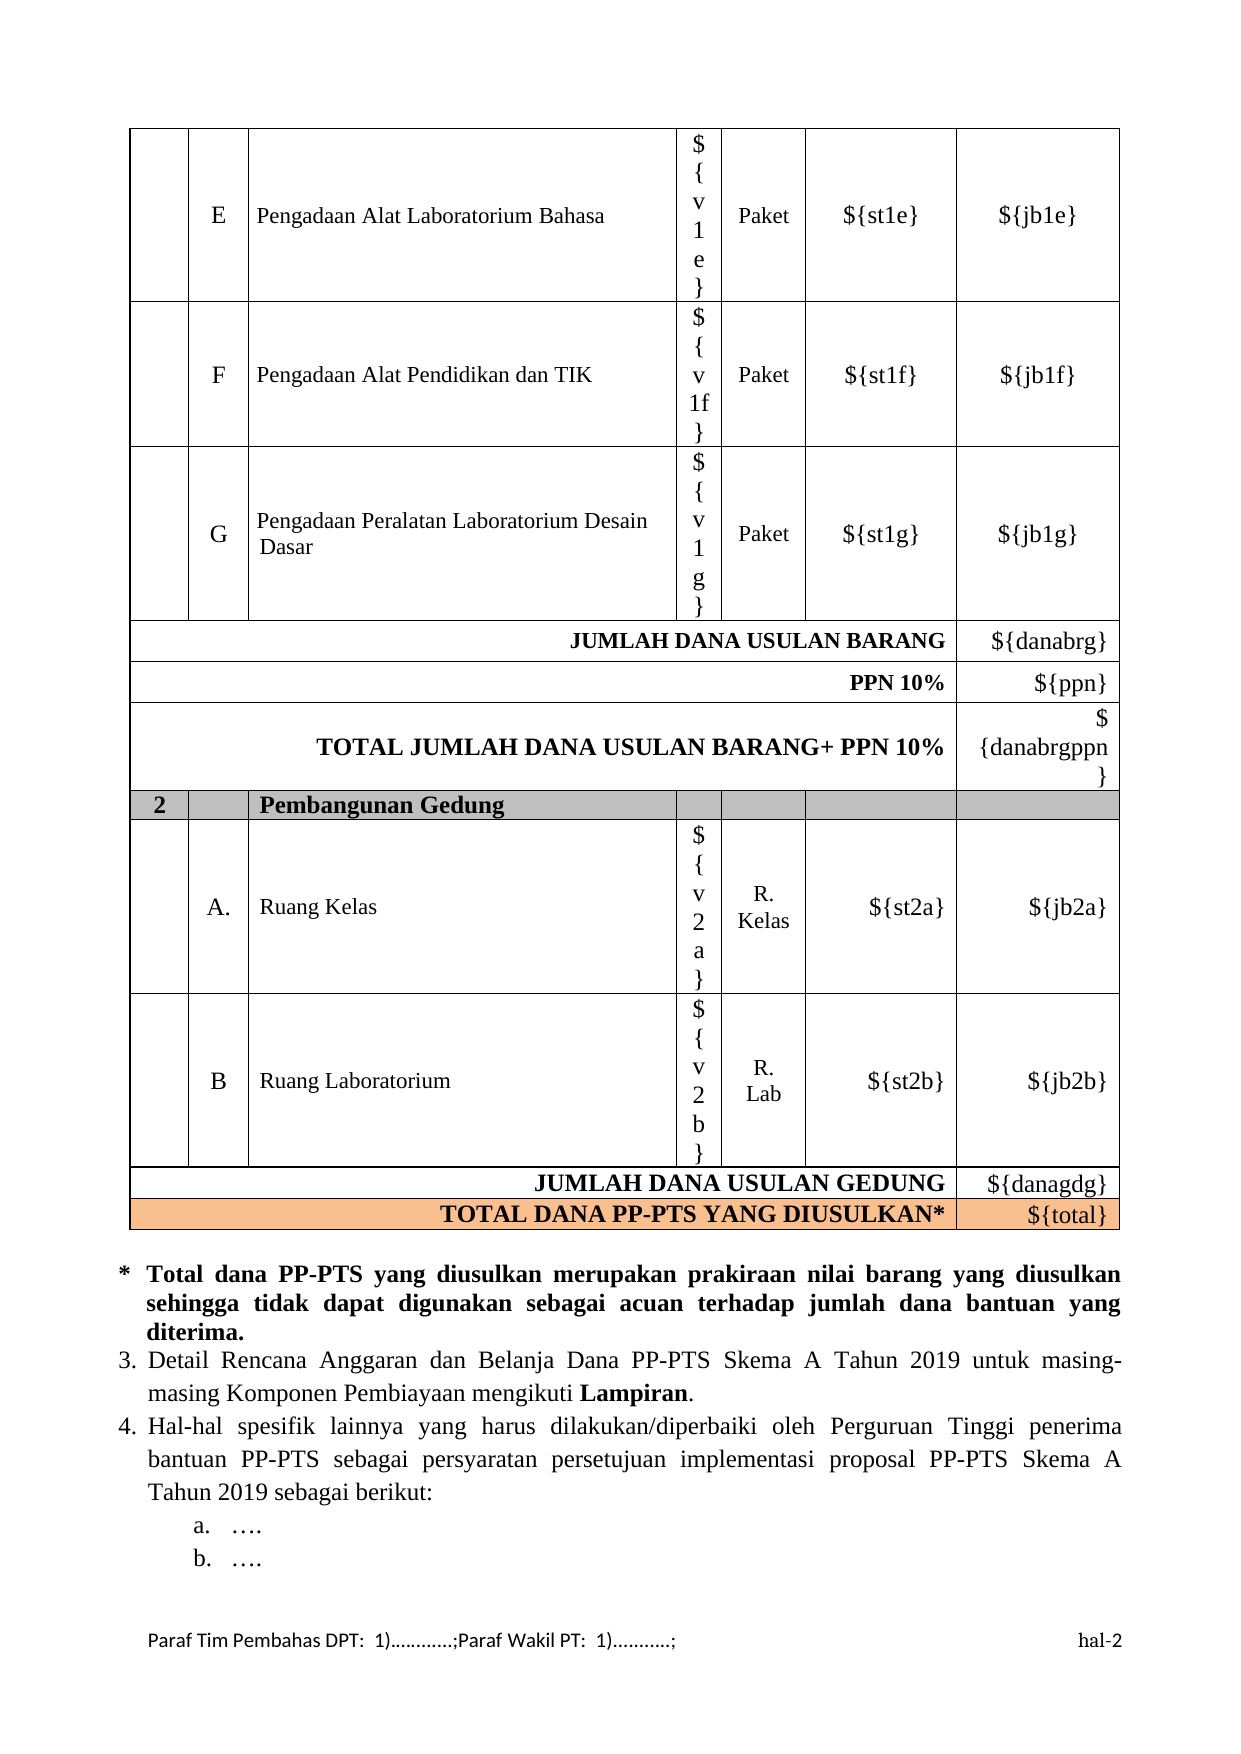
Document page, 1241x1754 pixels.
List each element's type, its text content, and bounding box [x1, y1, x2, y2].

table_cell ${st1e} [806, 129, 956, 301]
table_cell Pengadaan Alat Pendidikan dan TIK [249, 302, 676, 446]
table_cell E [189, 129, 248, 301]
table_cell ${jb2b} [957, 994, 1119, 1166]
table_cell [806, 791, 956, 819]
table_cell [677, 791, 721, 819]
list …. [193, 1543, 1122, 1572]
table_cell A. [189, 820, 248, 993]
list Hal-hal spesifik lainnya yang harus dilakukan/diperbaiki oleh Perguruan Tinggi penerima bantuan PP-PTS sebagai persyaratan persetujuan implementasi proposal PP-PTS Skema A Tahun 2019 sebagai berikut: [118, 1411, 1122, 1506]
table_cell Pembangunan Gedung [249, 791, 676, 819]
table_cell [131, 302, 188, 446]
table_cell ${danabrg} [957, 621, 1119, 661]
table_cell ${jb1g} [957, 447, 1119, 619]
table_cell ${ppn} [957, 662, 1119, 702]
table_cell R. Lab [722, 994, 805, 1166]
table_cell [189, 791, 248, 819]
table_cell ${st1f} [806, 302, 956, 446]
table_cell ${danagdg} [957, 1168, 1119, 1198]
table_cell [957, 791, 1119, 819]
table_cell 2 [131, 791, 188, 819]
table_cell JUMLAH DANA USULAN BARANG [131, 621, 956, 661]
table_cell PPN 10% [131, 662, 956, 702]
table_cell ${v1e} [677, 129, 721, 301]
table_cell ${st2b} [806, 994, 956, 1166]
table_cell ${v2a} [677, 820, 721, 993]
table_cell [131, 129, 188, 301]
table_cell R. Kelas [722, 820, 805, 993]
table_cell ${st1g} [806, 447, 956, 619]
table_cell ${v1f} [677, 302, 721, 446]
table_cell Pengadaan Alat Laboratorium Bahasa [249, 129, 676, 301]
table_cell Paket [722, 447, 805, 619]
table_cell ${jb1f} [957, 302, 1119, 446]
table_cell Pengadaan Peralatan Laboratorium Desain Dasar [249, 447, 676, 619]
list Detail Rencana Anggaran dan Belanja Dana PP-PTS Skema A Tahun 2019 untuk masing-masing Komponen Pembiayaan mengikuti Lampiran. [118, 1345, 1122, 1407]
table_cell Ruang Kelas [249, 820, 676, 993]
table_cell ${jb2a} [957, 820, 1119, 993]
table_cell ${v2b} [677, 994, 721, 1166]
table_cell G [189, 447, 248, 619]
table_cell ${jb1e} [957, 129, 1119, 301]
table_cell [131, 994, 188, 1166]
table_cell F [189, 302, 248, 446]
table_cell [722, 791, 805, 819]
table_cell B [189, 994, 248, 1166]
table_cell [131, 447, 188, 619]
table_cell ${total} [957, 1199, 1119, 1229]
list Total dana PP-PTS yang diusulkan merupakan prakiraan nilai barang yang diusulkan sehingga tidak dapat digunakan sebagai acuan terhadap jumlah dana bantuan yang diterima. [118, 1259, 1122, 1345]
table_cell TOTAL JUMLAH DANA USULAN BARANG+ PPN 10% [131, 703, 956, 789]
table_cell ${danabrgppn} [957, 703, 1119, 789]
table_cell Paket [722, 302, 805, 446]
table_cell Paket [722, 129, 805, 301]
table_cell ${v1g} [677, 447, 721, 619]
table_cell TOTAL DANA PP-PTS YANG DIUSULKAN* [131, 1199, 956, 1229]
table_cell ${st2a} [806, 820, 956, 993]
table_cell [131, 820, 188, 993]
table_cell Ruang Laboratorium [249, 994, 676, 1166]
table_cell JUMLAH DANA USULAN GEDUNG [131, 1168, 956, 1198]
list …. [193, 1511, 1122, 1539]
